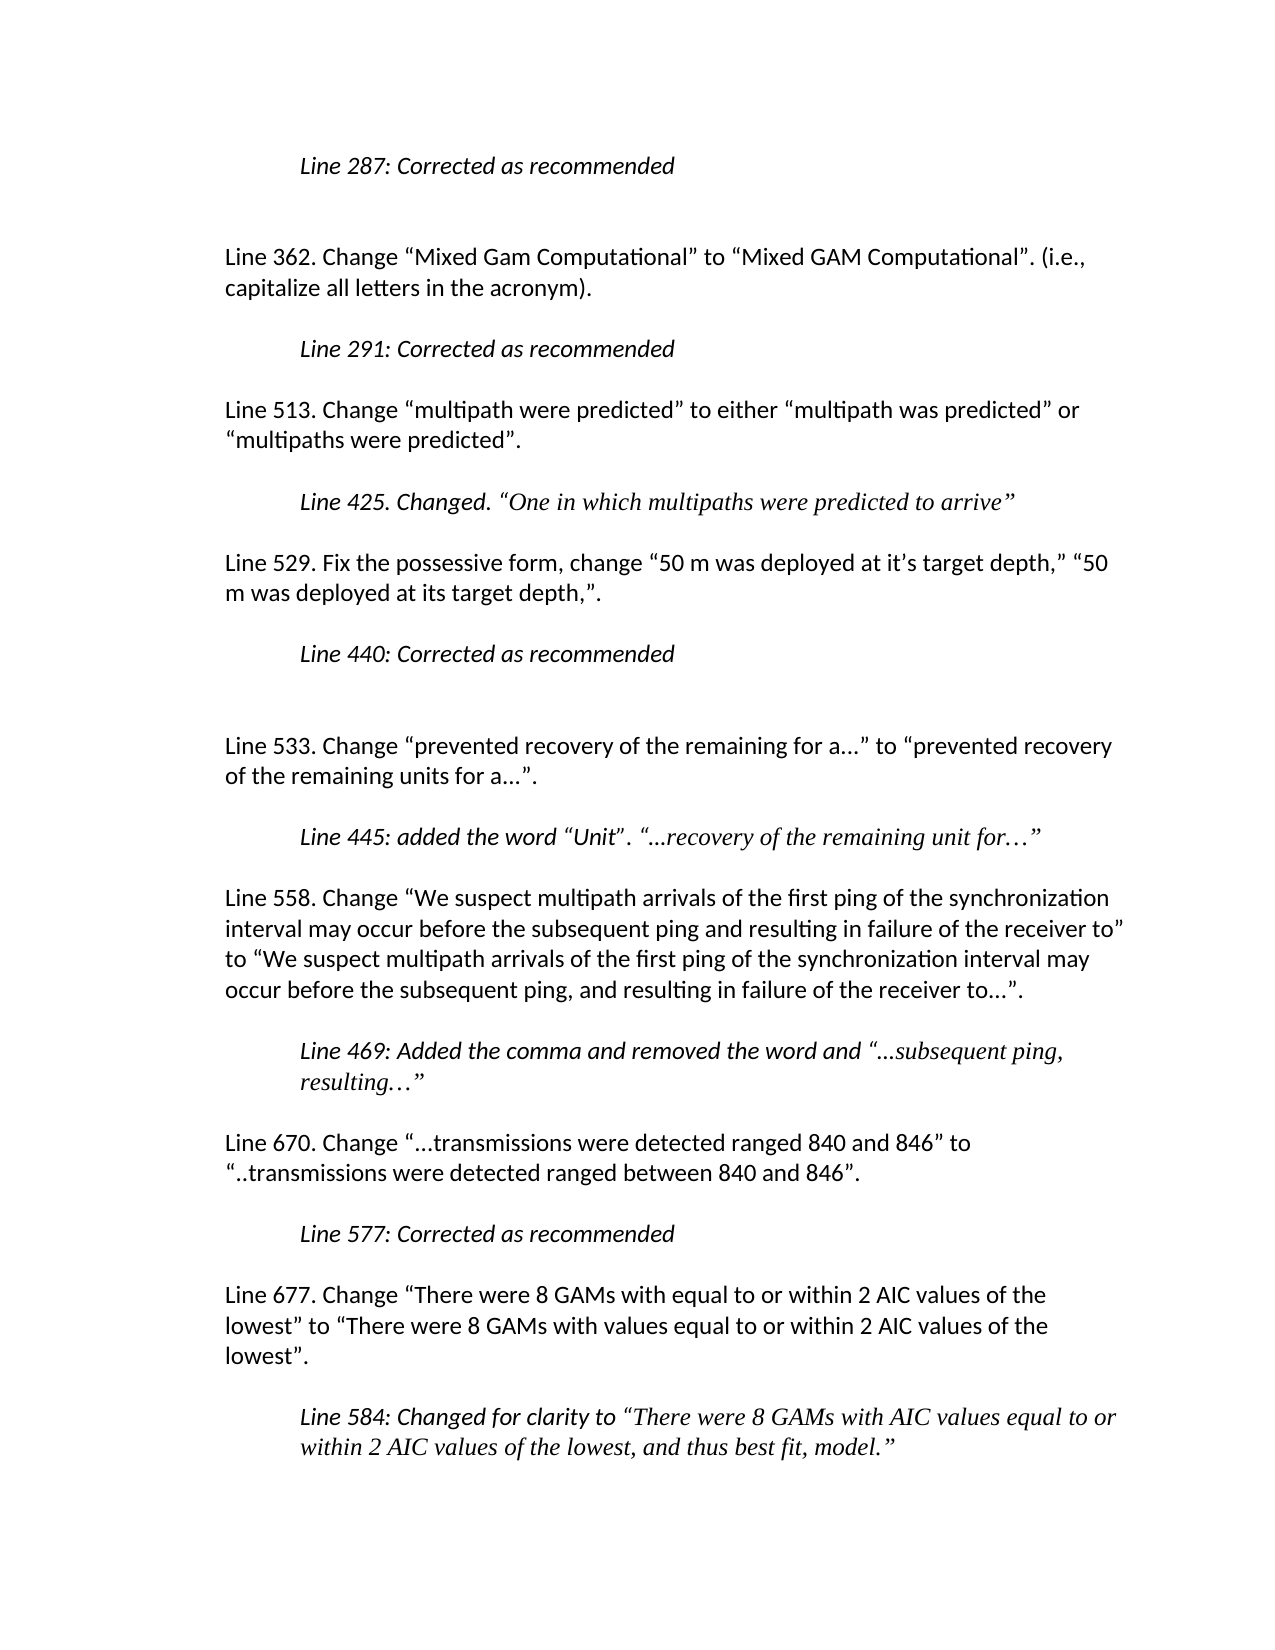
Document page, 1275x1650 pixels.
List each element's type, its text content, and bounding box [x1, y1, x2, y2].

list Line 577: Corrected as recommended [225, 1218, 1125, 1249]
list Line 584: Changed for clarity to “There were 8 GAMs with AIC values equal to or within 2 AIC values of the lowest, and thus best fit, model.” [300, 1401, 1125, 1461]
list Line 287: Corrected as recommended [225, 150, 1125, 181]
list Line 445: added the word “Unit”. “…recovery of the remaining unit for…” [225, 821, 1125, 852]
list Line 677. Change “There were 8 GAMs with equal to or within 2 AIC values of the lowest” to “There were 8 GAMs with values equal to or within 2 AIC values of the lowest”. [225, 1279, 1125, 1371]
list Line 469: Added the comma and removed the word and “…subsequent ping, resulting…” [300, 1035, 1125, 1096]
list Line 529. Fix the possessive form, change “50 m was deployed at it’s target depth,” “50 m was deployed at its target depth,”. [225, 547, 1125, 608]
list Line 513. Change “multipath were predicted” to either “multipath was predicted” or “multipaths were predicted”. [225, 394, 1125, 455]
list Line 362. Change “Mixed Gam Computational” to “Mixed GAM Computational”. (i.e., capitalize all letters in the acronym). [225, 242, 1125, 303]
list Line 533. Change “prevented recovery of the remaining for a...” to “prevented recovery of the remaining units for a...”. [225, 730, 1125, 791]
list Line 558. Change “We suspect multipath arrivals of the first ping of the synchronization interval may occur before the subsequent ping and resulting in failure of the receiver to” to “We suspect multipath arrivals of the first ping of the synchronization interval may occur before the subsequent ping, and resulting in failure of the receiver to...”. [225, 882, 1125, 1004]
list Line 425. Changed. “One in which multipaths were predicted to arrive” [225, 486, 1125, 516]
list Line 440: Corrected as recommended [225, 638, 1125, 669]
list Line 291: Corrected as recommended [225, 333, 1125, 364]
list Line 670. Change “...transmissions were detected ranged 840 and 846” to “..transmissions were detected ranged between 840 and 846”. [225, 1127, 1125, 1188]
